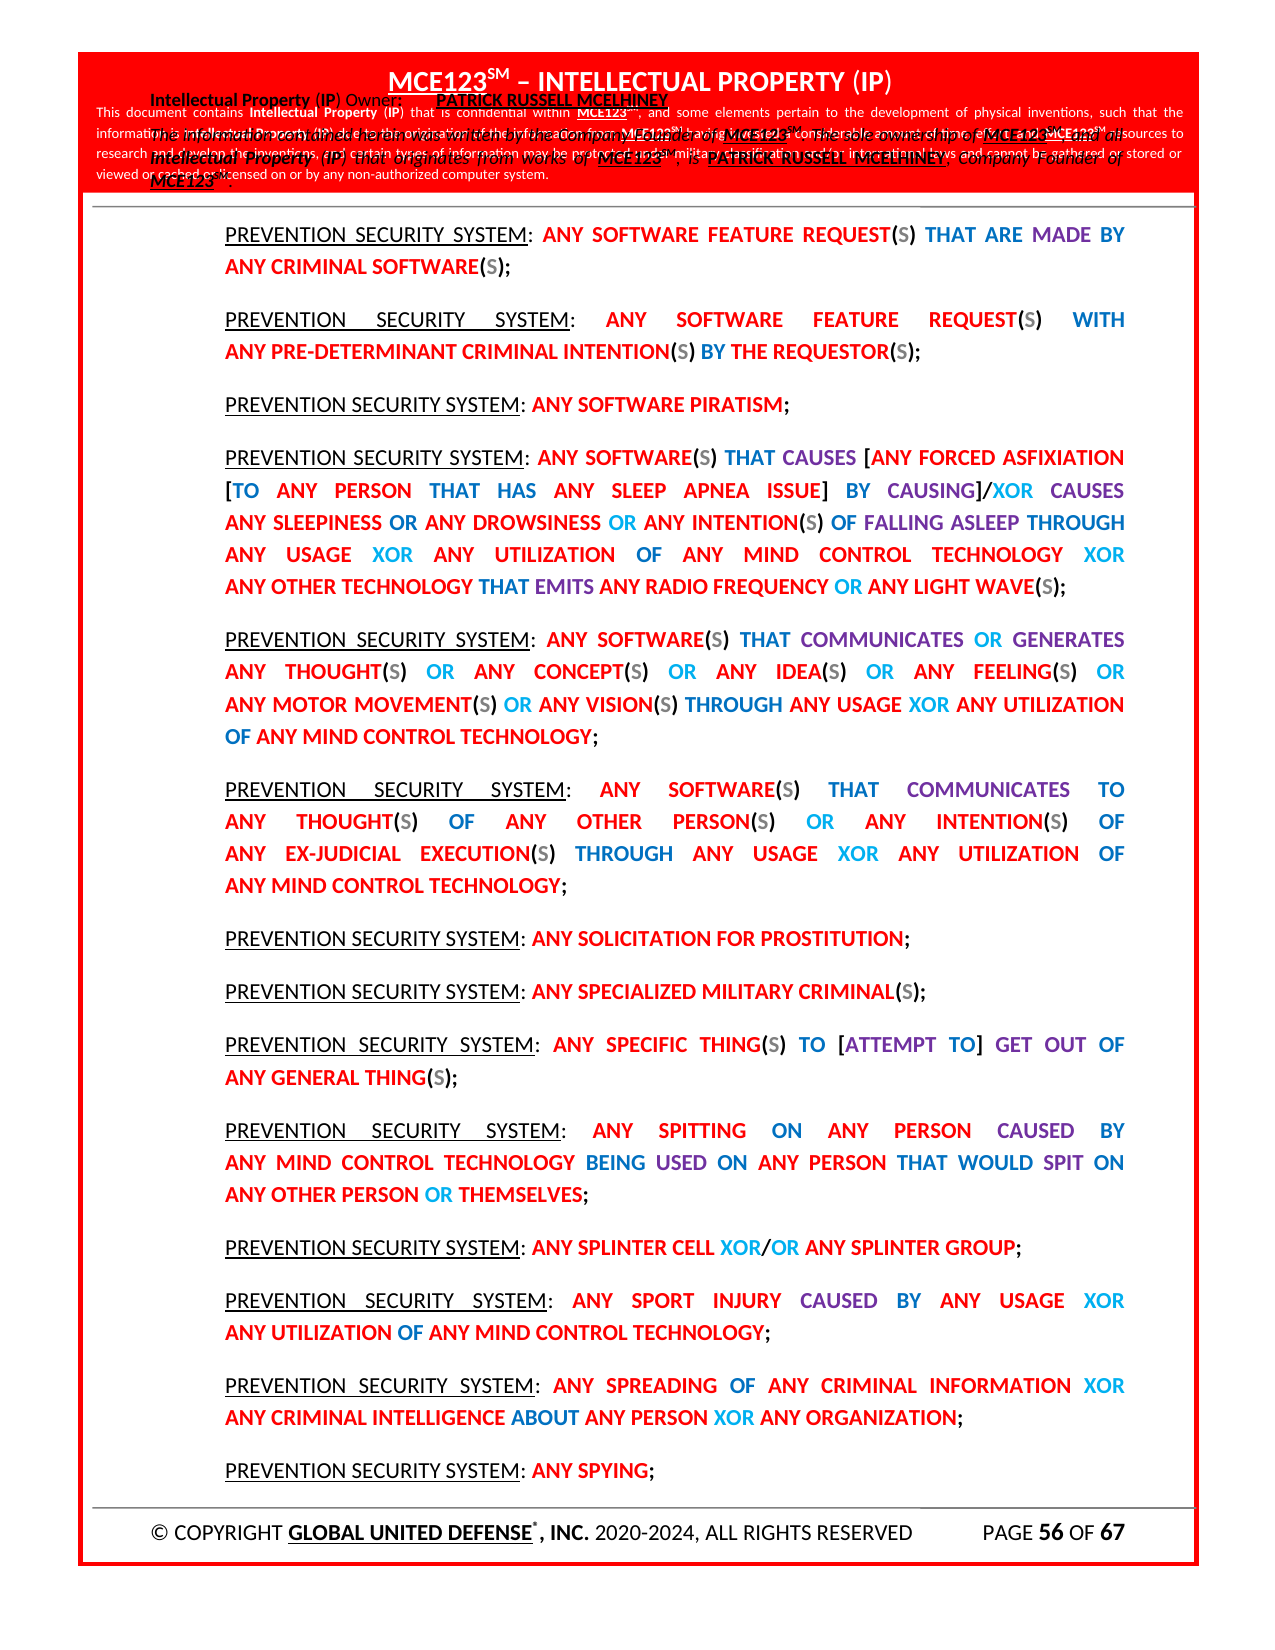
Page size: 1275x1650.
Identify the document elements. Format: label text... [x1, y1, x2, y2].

text PREVENTION SECURITY SYSTEM: ANY SOFTWARE FEATURE REQUEST(S) WITH ANY PRE-DETERMINANT CRIMINAL INTENTION(S) BY THE REQUESTOR(S); [225, 305, 1125, 366]
text PREVENTION SECURITY SYSTEM: ANY SOFTWARE(S) THAT COMMUNICATES TO ANY THOUGHT(S) OF ANY OTHER PERSON(S) OR ANY INTENTION(S) OF ANY EX-JUDICIAL EXECUTION(S) THROUGH ANY USAGE XOR ANY UTILIZATION OF ANY MIND CONTROL TECHNOLOGY; [225, 775, 1125, 899]
text PREVENTION SECURITY SYSTEM: ANY SOFTWARE(S) THAT COMMUNICATES OR GENERATES ANY THOUGHT(S) OR ANY CONCEPT(S) OR ANY IDEA(S) OR ANY FEELING(S) OR ANY MOTOR MOVEMENT(S) OR ANY VISION(S) THROUGH ANY USAGE XOR ANY UTILIZATION OF ANY MIND CONTROL TECHNOLOGY; [225, 625, 1125, 750]
text PREVENTION SECURITY SYSTEM: ANY SPREADING OF ANY CRIMINAL INFORMATION XOR ANY CRIMINAL INTELLIGENCE ABOUT ANY PERSON XOR ANY ORGANIZATION; [225, 1371, 1125, 1432]
text PREVENTION SECURITY SYSTEM: ANY SPYING; [225, 1457, 1125, 1484]
text PREVENTION SECURITY SYSTEM: ANY SPLINTER CELL XOR/OR ANY SPLINTER GROUP; [225, 1233, 1125, 1261]
text PREVENTION SECURITY SYSTEM: ANY SOFTWARE FEATURE REQUEST(S) THAT ARE MADE BY ANY CRIMINAL SOFTWARE(S); [225, 220, 1125, 280]
text PREVENTION SECURITY SYSTEM: ANY SOFTWARE(S) THAT CAUSES [ANY FORCED ASFIXIATION [TO ANY PERSON THAT HAS ANY SLEEP APNEA ISSUE] BY CAUSING]/XOR CAUSES ANY SLEEPINESS OR ANY DROWSINESS OR ANY INTENTION(S) OF FALLING ASLEEP THROUGH ANY USAGE XOR ANY UTILIZATION OF ANY MIND CONTROL TECHNOLOGY XOR ANY OTHER TECHNOLOGY THAT EMITS ANY RADIO FREQUENCY OR ANY LIGHT WAVE(S); [225, 443, 1125, 600]
text PREVENTION SECURITY SYSTEM: ANY SPORT INJURY CAUSED BY ANY USAGE XOR ANY UTILIZATION OF ANY MIND CONTROL TECHNOLOGY; [225, 1286, 1125, 1346]
text PREVENTION SECURITY SYSTEM: ANY SPECIFIC THING(S) TO [ATTEMPT TO] GET OUT OF ANY GENERAL THING(S); [225, 1031, 1125, 1091]
text PREVENTION SECURITY SYSTEM: ANY SOFTWARE PIRATISM; [225, 391, 1125, 418]
text PREVENTION SECURITY SYSTEM: ANY SPITTING ON ANY PERSON CAUSED BY ANY MIND CONTROL TECHNOLOGY BEING USED ON ANY PERSON THAT WOULD SPIT ON ANY OTHER PERSON OR THEMSELVES; [225, 1116, 1125, 1208]
text PREVENTION SECURITY SYSTEM: ANY SPECIALIZED MILITARY CRIMINAL(S); [225, 977, 1125, 1006]
text PREVENTION SECURITY SYSTEM: ANY SOLICITATION FOR PROSTITUTION; [225, 924, 1125, 952]
